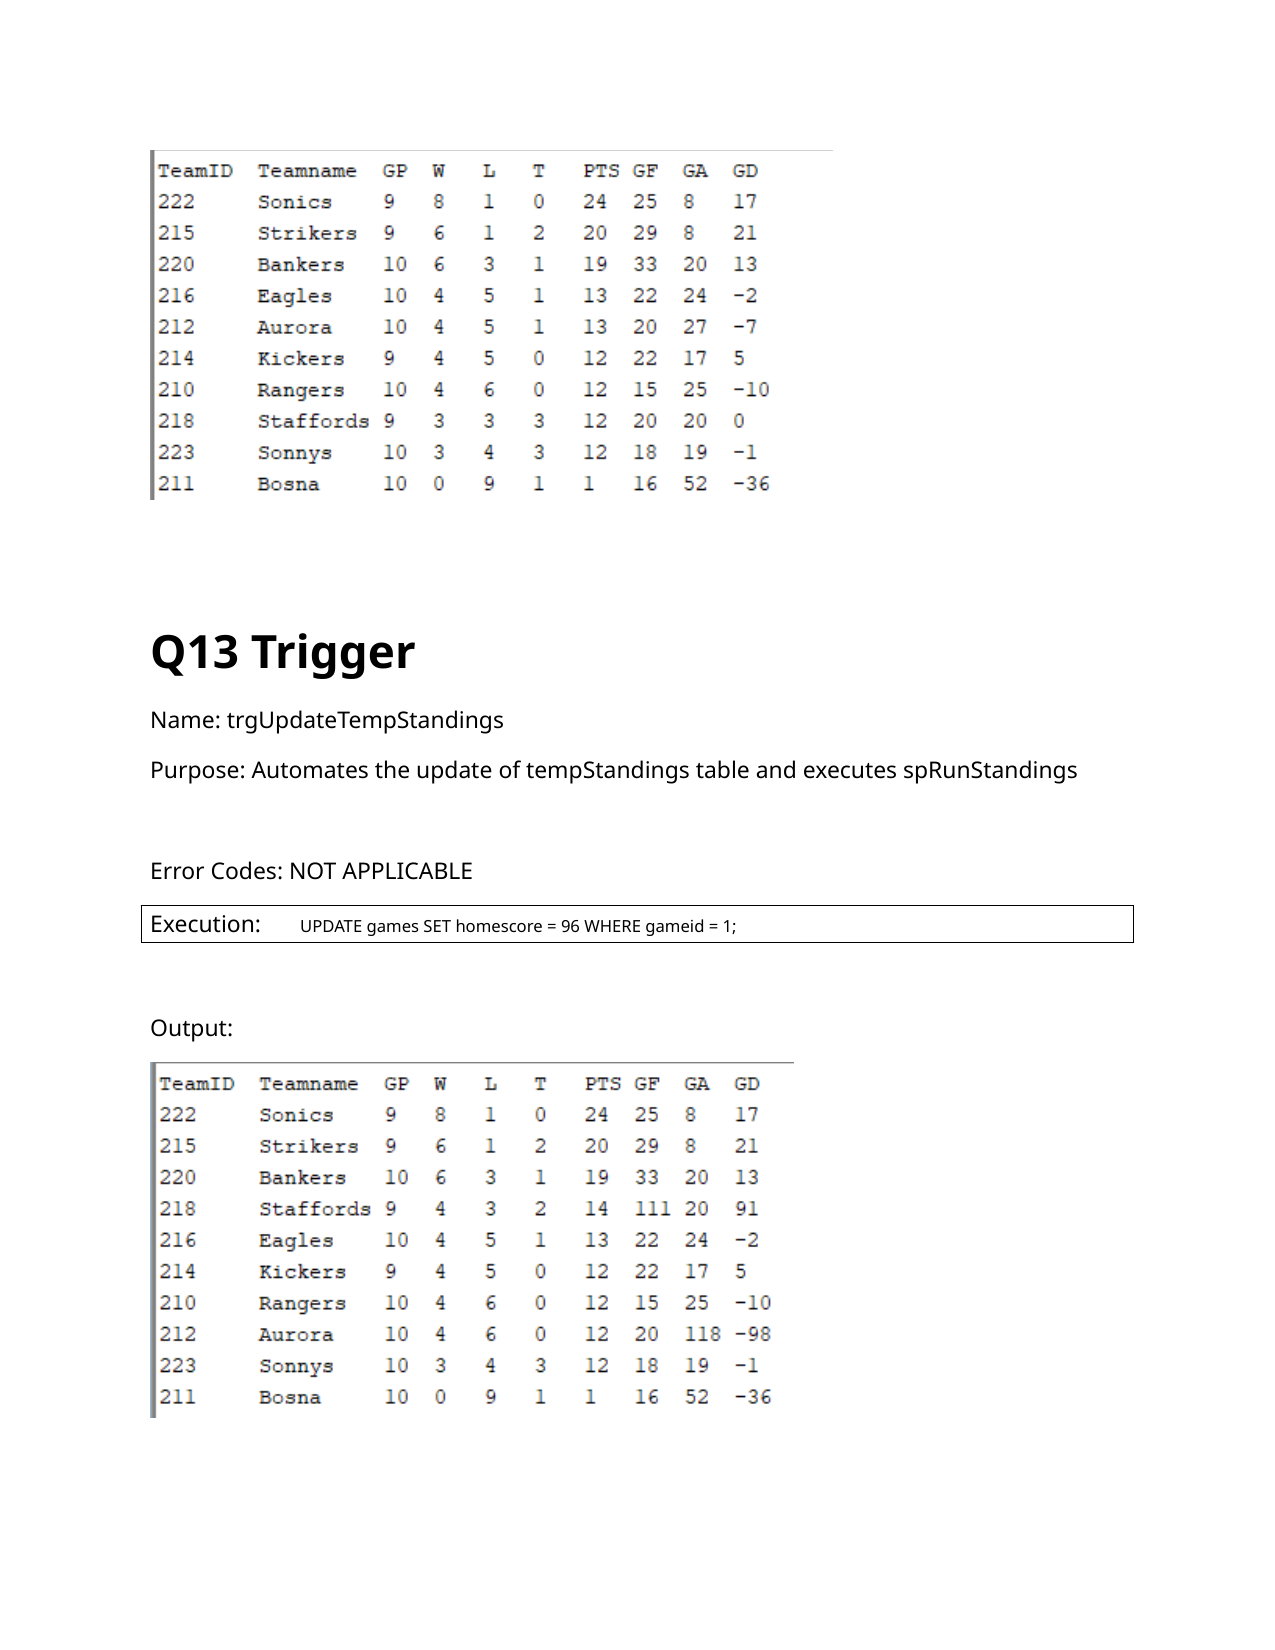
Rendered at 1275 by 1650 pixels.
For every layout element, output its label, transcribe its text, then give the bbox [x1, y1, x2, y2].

text Q13 Trigger [150, 620, 1125, 682]
text Output: [150, 1012, 1125, 1044]
picture [150, 1062, 794, 1418]
picture [150, 150, 833, 500]
text Error Codes: NOT APPLICABLE [150, 855, 1125, 886]
text Name: trgUpdateTempStandings [150, 704, 1125, 735]
text Purpose: Automates the update of tempStandings table and executes spRunStandings [150, 754, 1125, 785]
text Execution: UPDATE games SET homescore = 96 WHERE gameid = 1; [142, 906, 1133, 942]
